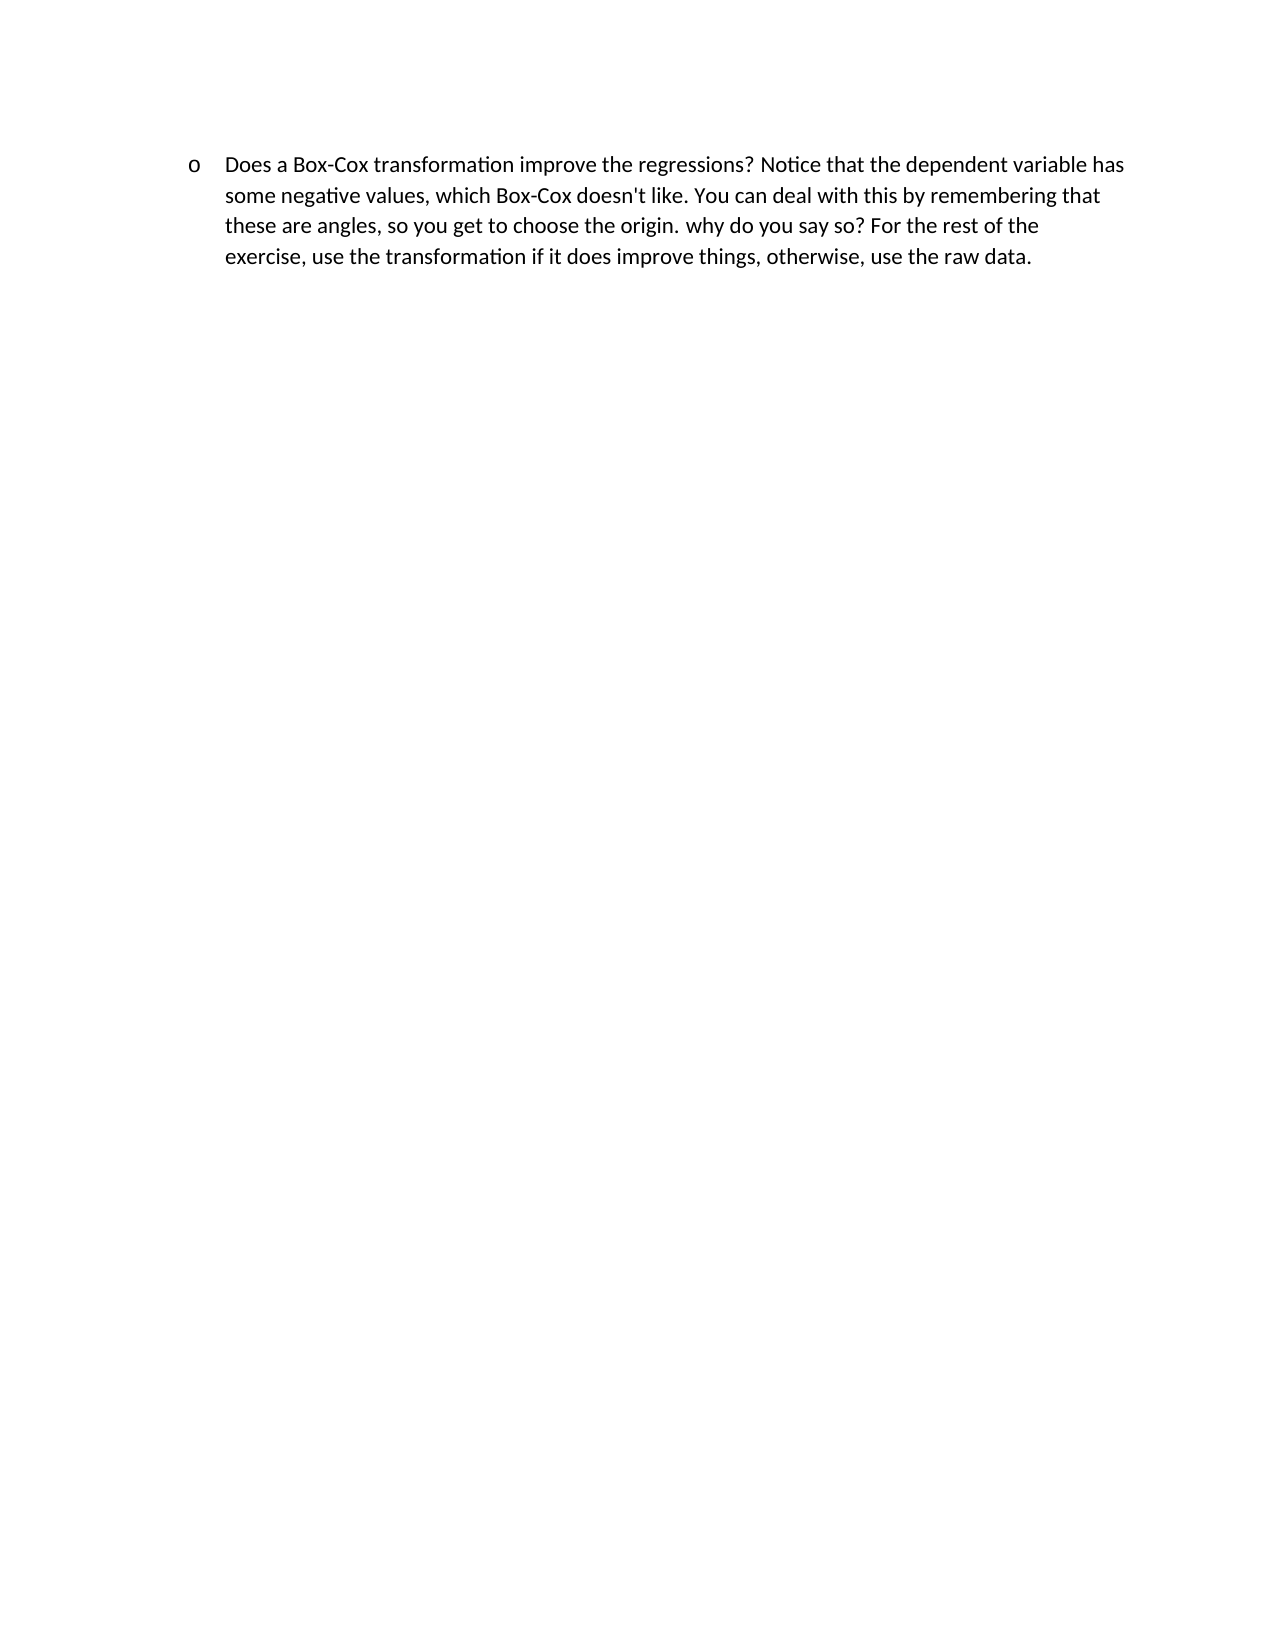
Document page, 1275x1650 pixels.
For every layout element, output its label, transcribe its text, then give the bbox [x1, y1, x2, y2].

list Does a Box-Cox transformation improve the regressions? Notice that the dependent variable has some negative values, which Box-Cox doesn't like. You can deal with this by remembering that these are angles, so you get to choose the origin. why do you say so? For the rest of the exercise, use the transformation if it does improve things, otherwise, use the raw data. [187, 150, 1125, 270]
